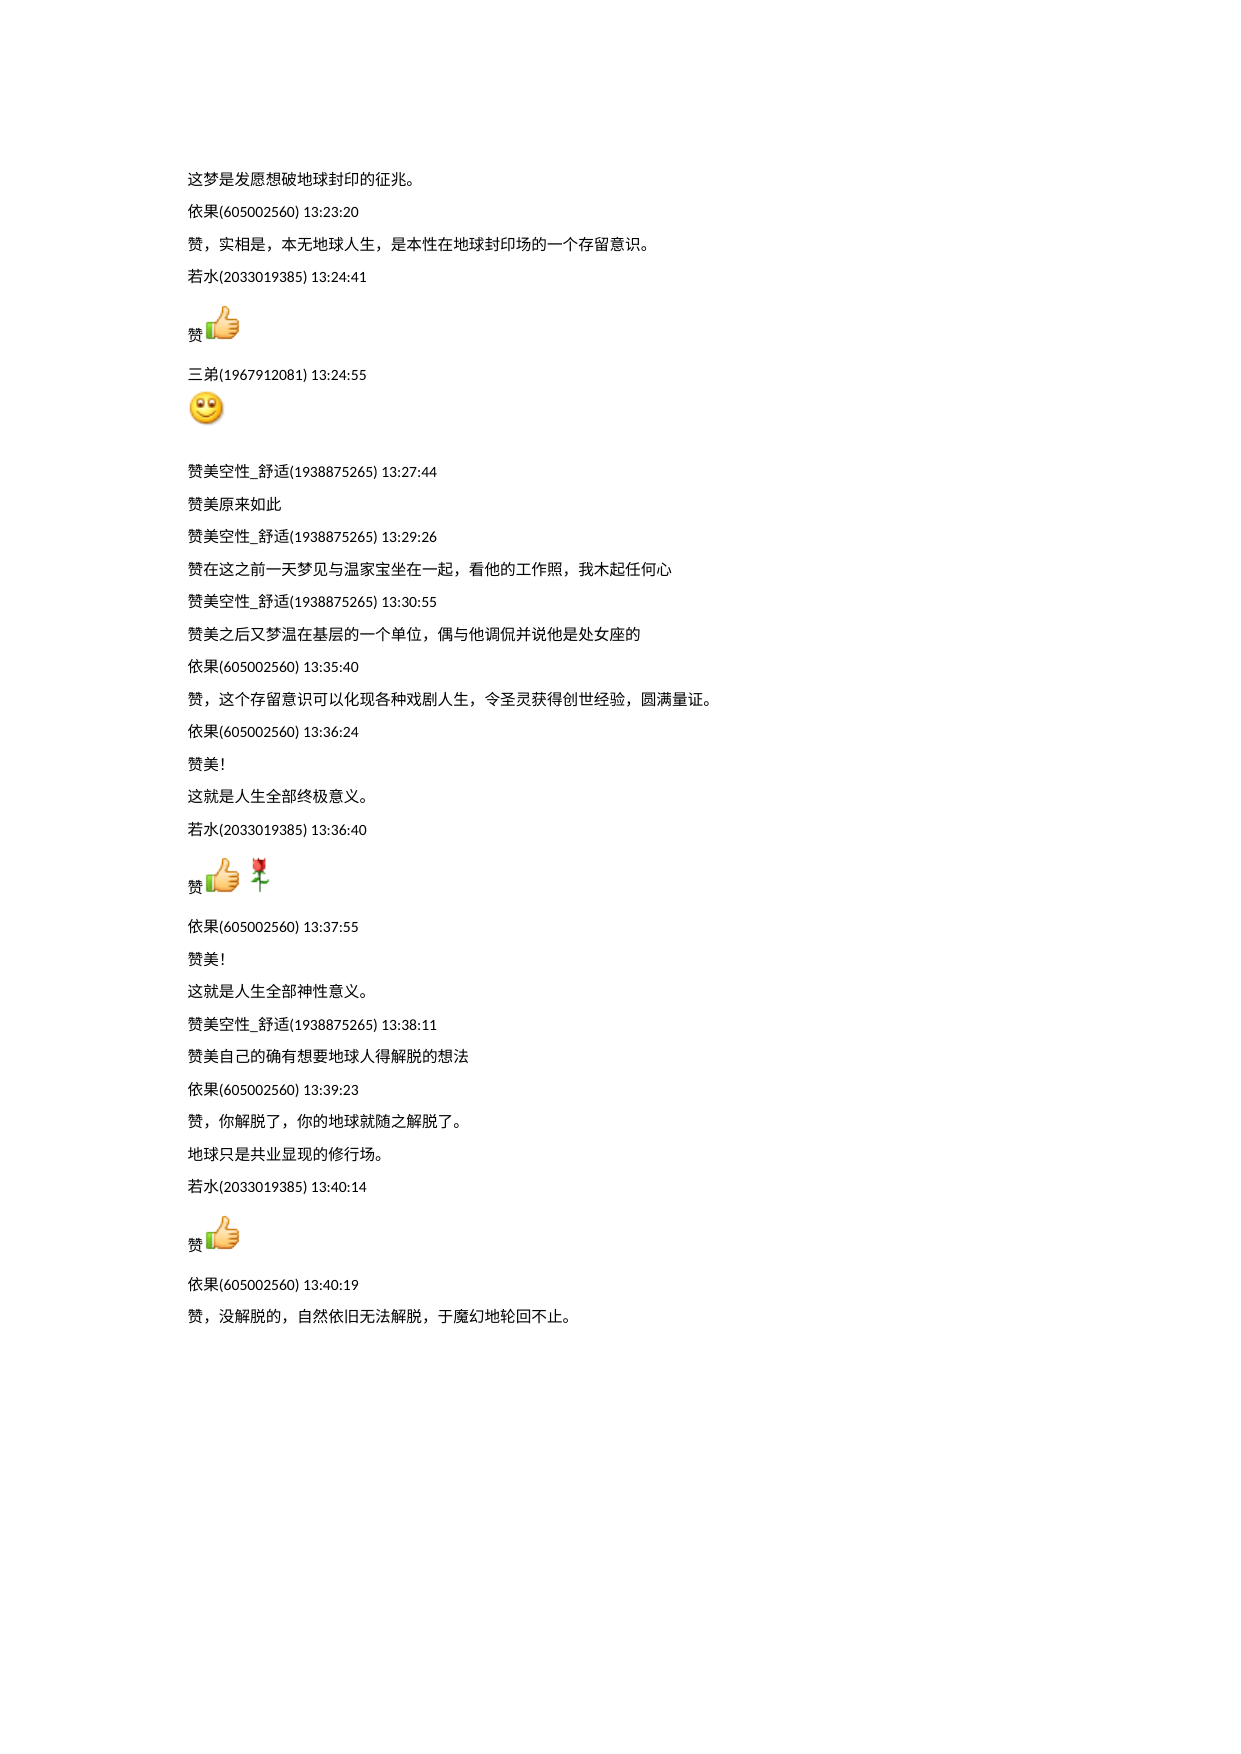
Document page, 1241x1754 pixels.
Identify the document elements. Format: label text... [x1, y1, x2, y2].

text 若水(2033019385) 13:24:41 [187, 259, 1053, 292]
text 赞美空性_舒适(1938875265) 13:29:26 [187, 519, 1053, 552]
text 这梦是发愿想破地球封印的征兆。 [187, 162, 1053, 194]
text 赞 [187, 1202, 1053, 1267]
text 若水(2033019385) 13:40:14 [187, 1169, 1053, 1202]
text 赞美空性_舒适(1938875265) 13:30:55 [187, 584, 1053, 617]
text 赞美空性_舒适(1938875265) 13:27:44 [187, 454, 1053, 487]
text 若水(2033019385) 13:36:40 [187, 812, 1053, 844]
text 赞美！ [187, 747, 1053, 779]
picture [187, 389, 226, 427]
text 三弟(1967912081) 13:24:55 [187, 357, 1053, 389]
text 依果(605002560) 13:23:20 [187, 194, 1053, 227]
text 赞 [187, 292, 1053, 357]
picture [203, 856, 279, 894]
text 依果(605002560) 13:35:40 [187, 649, 1053, 682]
text 赞在这之前一天梦见与温家宝坐在一起，看他的工作照，我木起任何心 [187, 552, 1053, 584]
picture [203, 303, 241, 341]
text 地球只是共业显现的修行场。 [187, 1137, 1053, 1169]
text 依果(605002560) 13:40:19 [187, 1267, 1053, 1299]
text 赞美之后又梦温在基层的一个单位，偶与他调侃并说他是处女座的 [187, 617, 1053, 649]
text 赞，没解脱的，自然依旧无法解脱，于魔幻地轮回不止。 [187, 1299, 1053, 1332]
text 赞美自己的确有想要地球人得解脱的想法 [187, 1039, 1053, 1072]
text 赞，这个存留意识可以化现各种戏剧人生，令圣灵获得创世经验，圆满量证。 [187, 682, 1053, 714]
text 赞美原来如此 [187, 487, 1053, 519]
text 赞 [187, 844, 1053, 909]
text 赞，实相是，本无地球人生，是本性在地球封印场的一个存留意识。 [187, 227, 1053, 259]
text 赞美空性_舒适(1938875265) 13:38:11 [187, 1007, 1053, 1039]
text 这就是人生全部神性意义。 [187, 974, 1053, 1007]
text 依果(605002560) 13:36:24 [187, 714, 1053, 747]
picture [203, 1213, 241, 1251]
text 依果(605002560) 13:39:23 [187, 1072, 1053, 1104]
text 这就是人生全部终极意义。 [187, 779, 1053, 812]
text 依果(605002560) 13:37:55 [187, 909, 1053, 942]
text 赞美！ [187, 942, 1053, 974]
text 赞，你解脱了，你的地球就随之解脱了。 [187, 1104, 1053, 1137]
